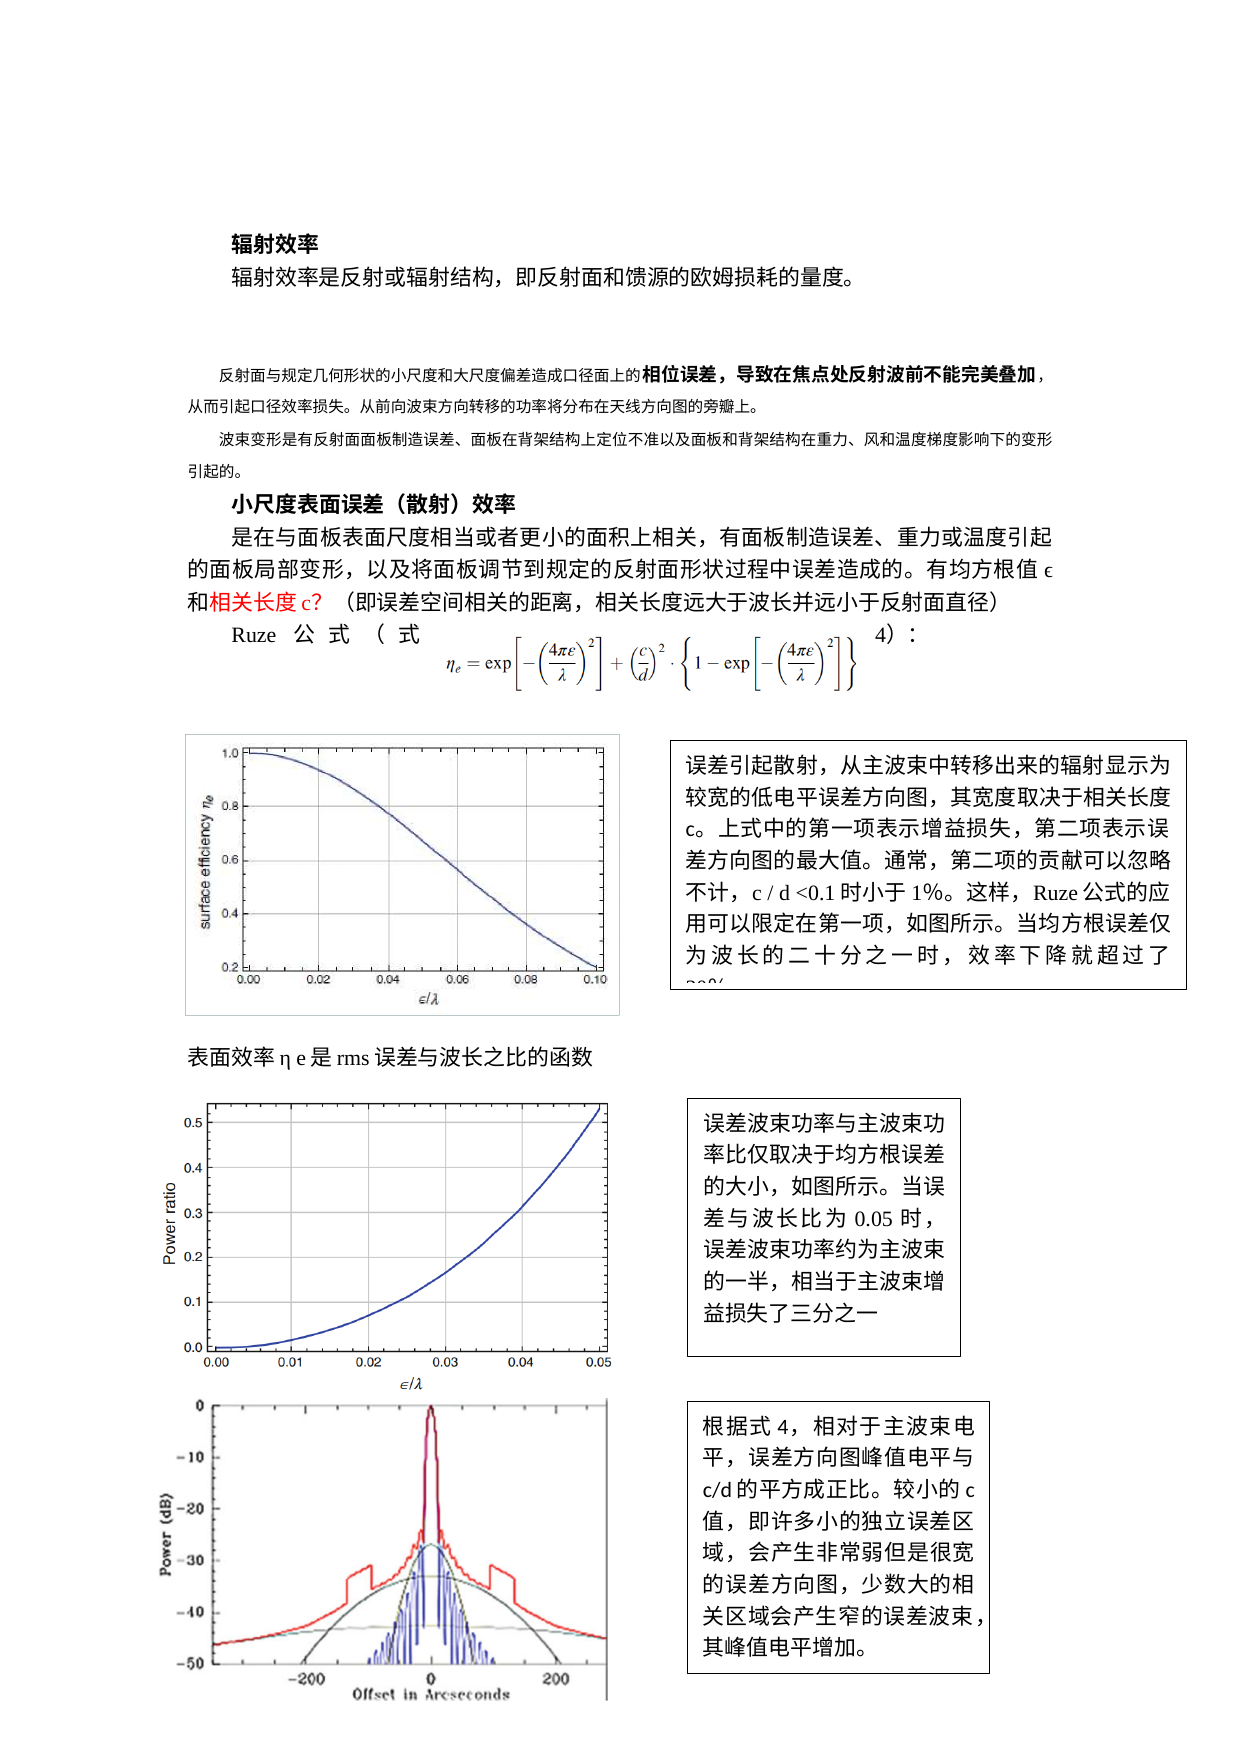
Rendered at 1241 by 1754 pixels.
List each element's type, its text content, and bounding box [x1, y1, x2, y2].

picture [158, 1398, 615, 1705]
text 辐射效率 [187, 227, 1053, 259]
text 波束变形是有反射面面板制造误差、面板在背架结构上定位不准以及面板和背架结构在重力、风和温度梯度影响下的变形引起的。 [187, 422, 1053, 487]
picture [442, 627, 857, 705]
picture [183, 733, 623, 1019]
text 是在与面板表面尺度相当或者更小的面积上相关，有面板制造误差、重力或温度引起的面板局部变形，以及将面板调节到规定的反射面形状过程中误差造成的。有均方根值ϵ和相关长度c？（即误差空间相关的距离，相关长度远大于波长并远小于反射面直径） [187, 519, 1053, 617]
picture [160, 1096, 618, 1395]
text Ruze公式（式4）： [187, 617, 1053, 649]
text 表面效率η e是rms误差与波长之比的函数 [187, 1039, 1053, 1072]
text 小尺度表面误差（散射）效率 [187, 487, 1053, 519]
text 反射面与规定几何形状的小尺度和大尺度偏差造成口径面上的相位误差，导致在焦点处反射波前不能完美叠加，从而引起口径效率损失。从前向波束方向转移的功率将分布在天线方向图的旁瓣上。 [187, 357, 1053, 422]
text 辐射效率是反射或辐射结构，即反射面和馈源的欧姆损耗的量度。 [187, 259, 1053, 292]
